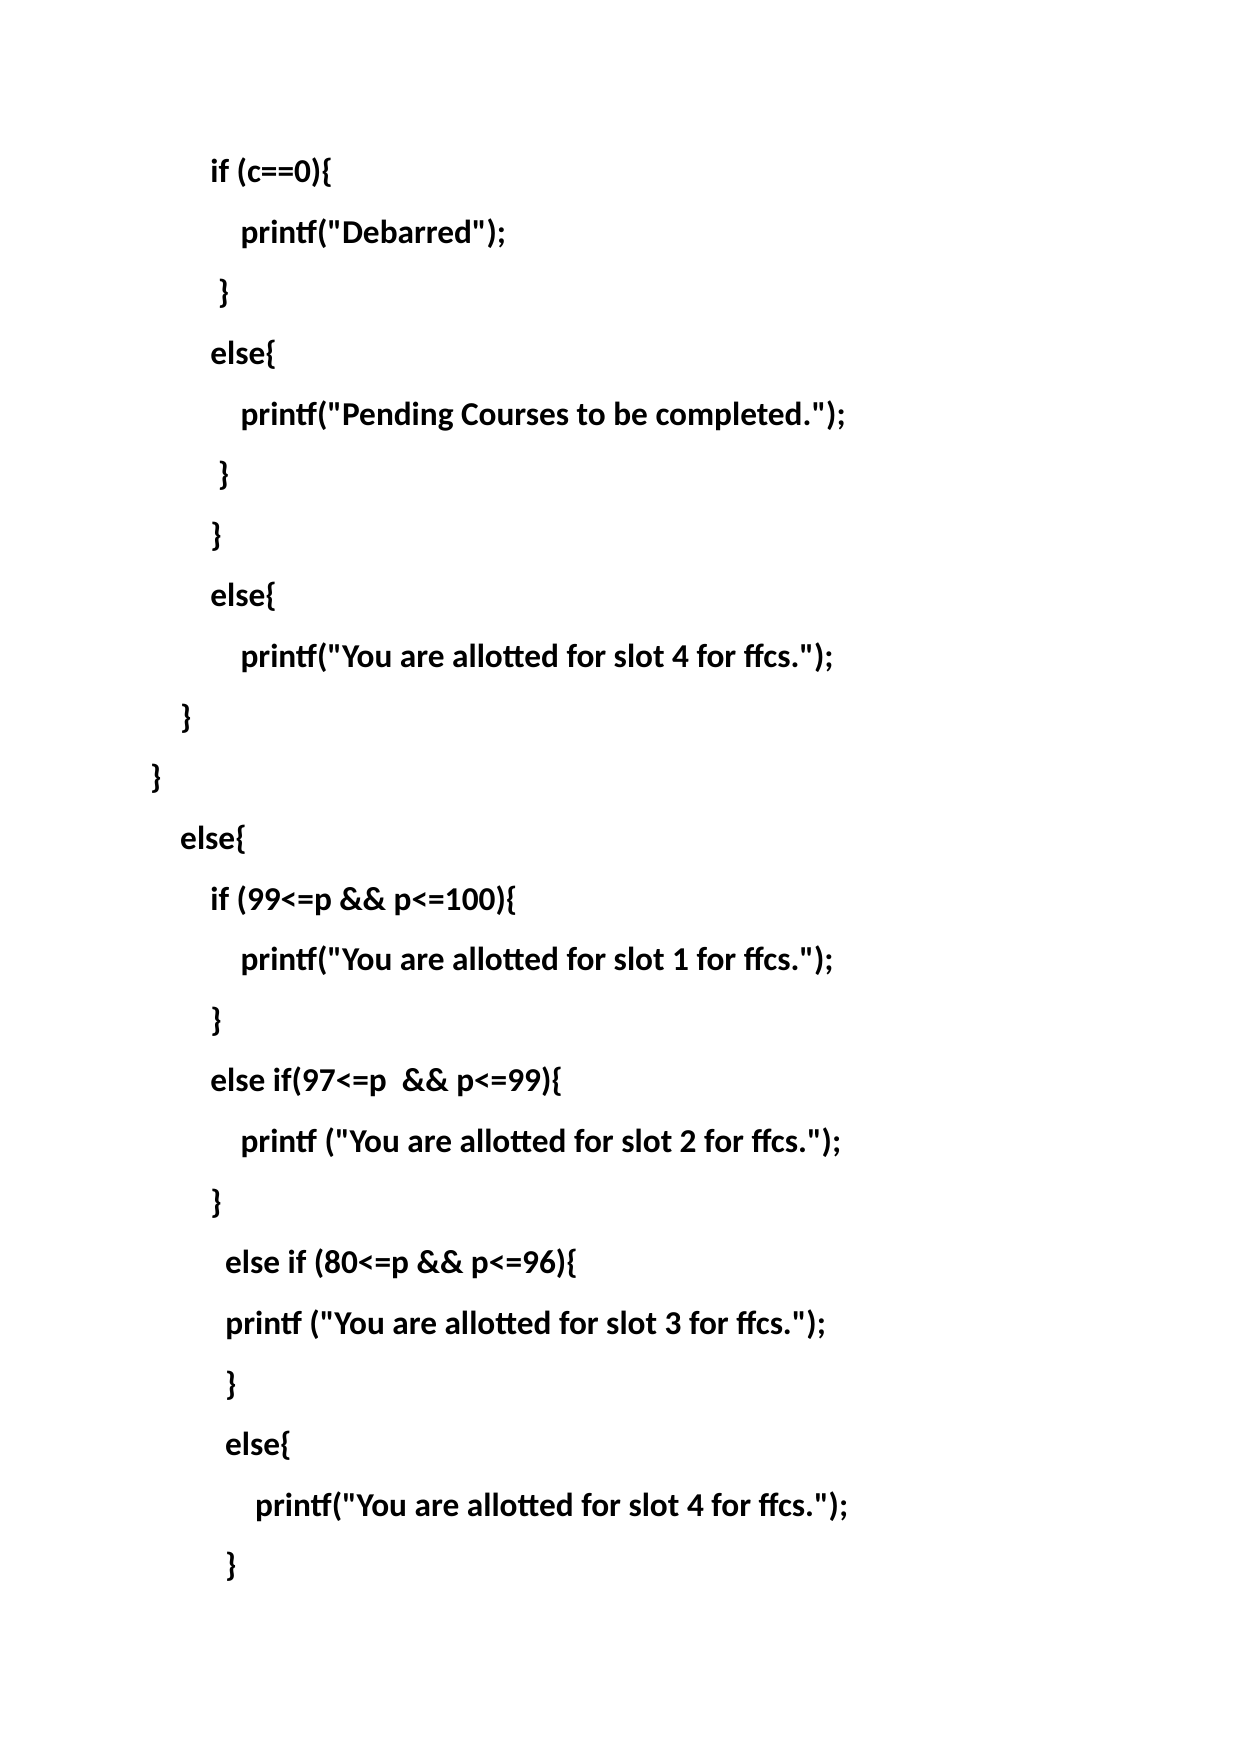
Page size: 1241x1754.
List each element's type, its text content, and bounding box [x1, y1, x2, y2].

text printf("Debarred"); [150, 211, 1090, 251]
text } [150, 756, 1090, 797]
text } [150, 999, 1090, 1039]
text printf ("You are allotted for slot 2 for ffcs."); [150, 1120, 1090, 1161]
text printf ("You are allotted for slot 3 for ffcs."); [150, 1302, 1090, 1343]
text else{ [150, 1423, 1090, 1464]
text } [150, 453, 1090, 494]
text } [150, 696, 1090, 736]
text } [150, 514, 1090, 554]
text else{ [150, 332, 1090, 373]
text printf("You are allotted for slot 4 for ffcs."); [150, 635, 1090, 676]
text printf("You are allotted for slot 4 for ffcs."); [150, 1484, 1090, 1524]
text } [150, 1544, 1090, 1585]
text else{ [150, 817, 1090, 858]
text else if (80<=p && p<=96){ [150, 1241, 1090, 1282]
text else if(97<=p && p<=99){ [150, 1059, 1090, 1100]
text printf("You are allotted for slot 1 for ffcs."); [150, 938, 1090, 979]
text } [150, 271, 1090, 312]
text if (c==0){ [150, 150, 1090, 191]
text printf("Pending Courses to be completed."); [150, 392, 1090, 433]
text else{ [150, 574, 1090, 615]
text } [150, 1362, 1090, 1403]
text } [150, 1181, 1090, 1221]
text if (99<=p && p<=100){ [150, 877, 1090, 918]
